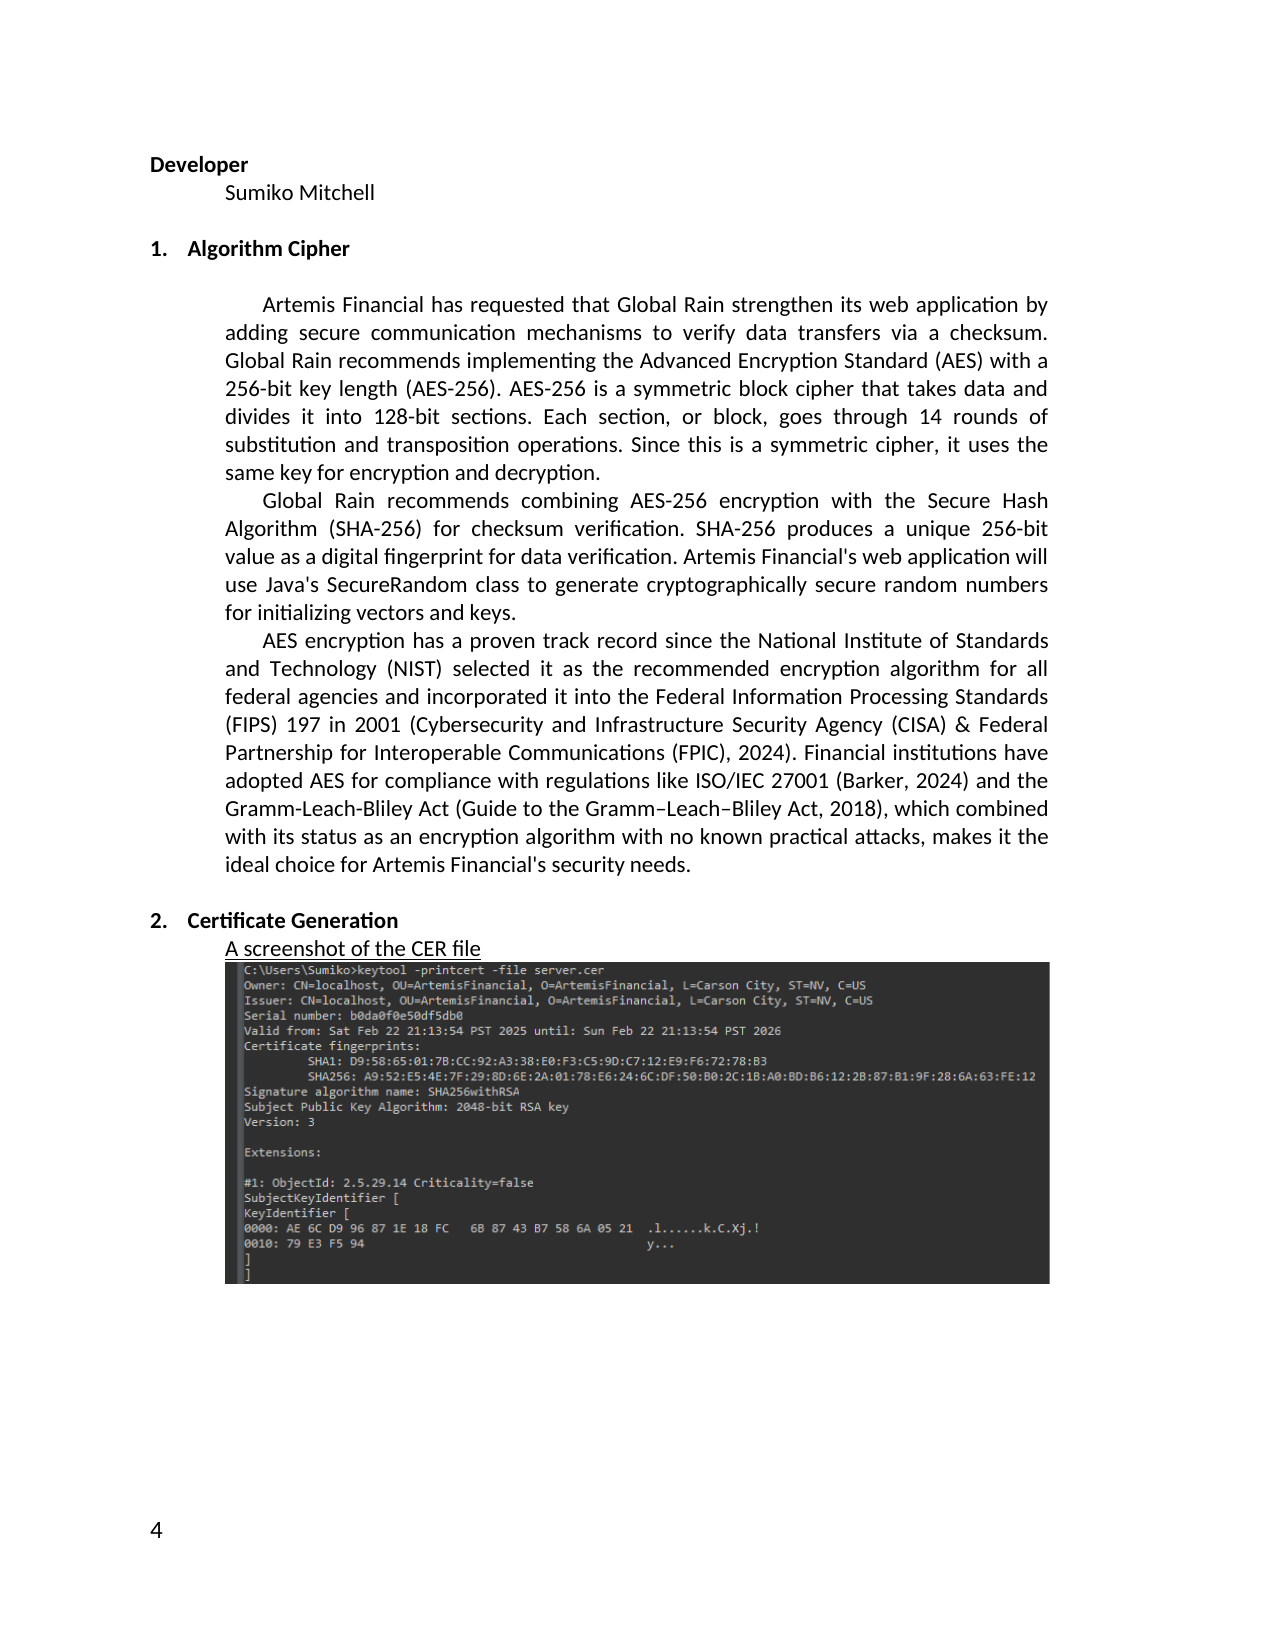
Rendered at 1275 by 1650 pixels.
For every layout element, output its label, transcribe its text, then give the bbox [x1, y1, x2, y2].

subtitle Algorithm Cipher [150, 234, 1125, 262]
text A screenshot of the CER file [225, 934, 1050, 962]
text Sumiko Mitchell [225, 178, 1050, 206]
text AES encryption has a proven track record since the National Institute of Standards and Technology (NIST) selected it as the recommended encryption algorithm for all federal agencies and incorporated it into the Federal Information Processing Standards (FIPS) 197 in 2001 (Cybersecurity and Infrastructure Security Agency (CISA) & Federal Partnership for Interoperable Communications (FPIC), 2024). Financial institutions have adopted AES for compliance with regulations like ISO/IEC 27001 (Barker, 2024) and the Gramm-Leach-Bliley Act (Guide to the Gramm–Leach–Bliley Act, 2018), which combined with its status as an encryption algorithm with no known practical attacks, makes it the ideal choice for Artemis Financial's security needs. [225, 626, 1050, 878]
text Artemis Financial has requested that Global Rain strengthen its web application by adding secure communication mechanisms to verify data transfers via a checksum. Global Rain recommends implementing the Advanced Encryption Standard (AES) with a 256-bit key length (AES-256). AES-256 is a symmetric block cipher that takes data and divides it into 128-bit sections. Each section, or block, goes through 14 rounds of substitution and transposition operations. Since this is a symmetric cipher, it uses the same key for encryption and decryption. [225, 290, 1050, 486]
subtitle Developer [150, 150, 1125, 178]
subtitle Certificate Generation [150, 907, 1125, 934]
picture [225, 962, 1050, 1284]
text Global Rain recommends combining AES-256 encryption with the Secure Hash Algorithm (SHA-256) for checksum verification. SHA-256 produces a unique 256-bit value as a digital fingerprint for data verification. Artemis Financial's web application will use Java's SecureRandom class to generate cryptographically secure random numbers for initializing vectors and keys. [225, 486, 1050, 626]
